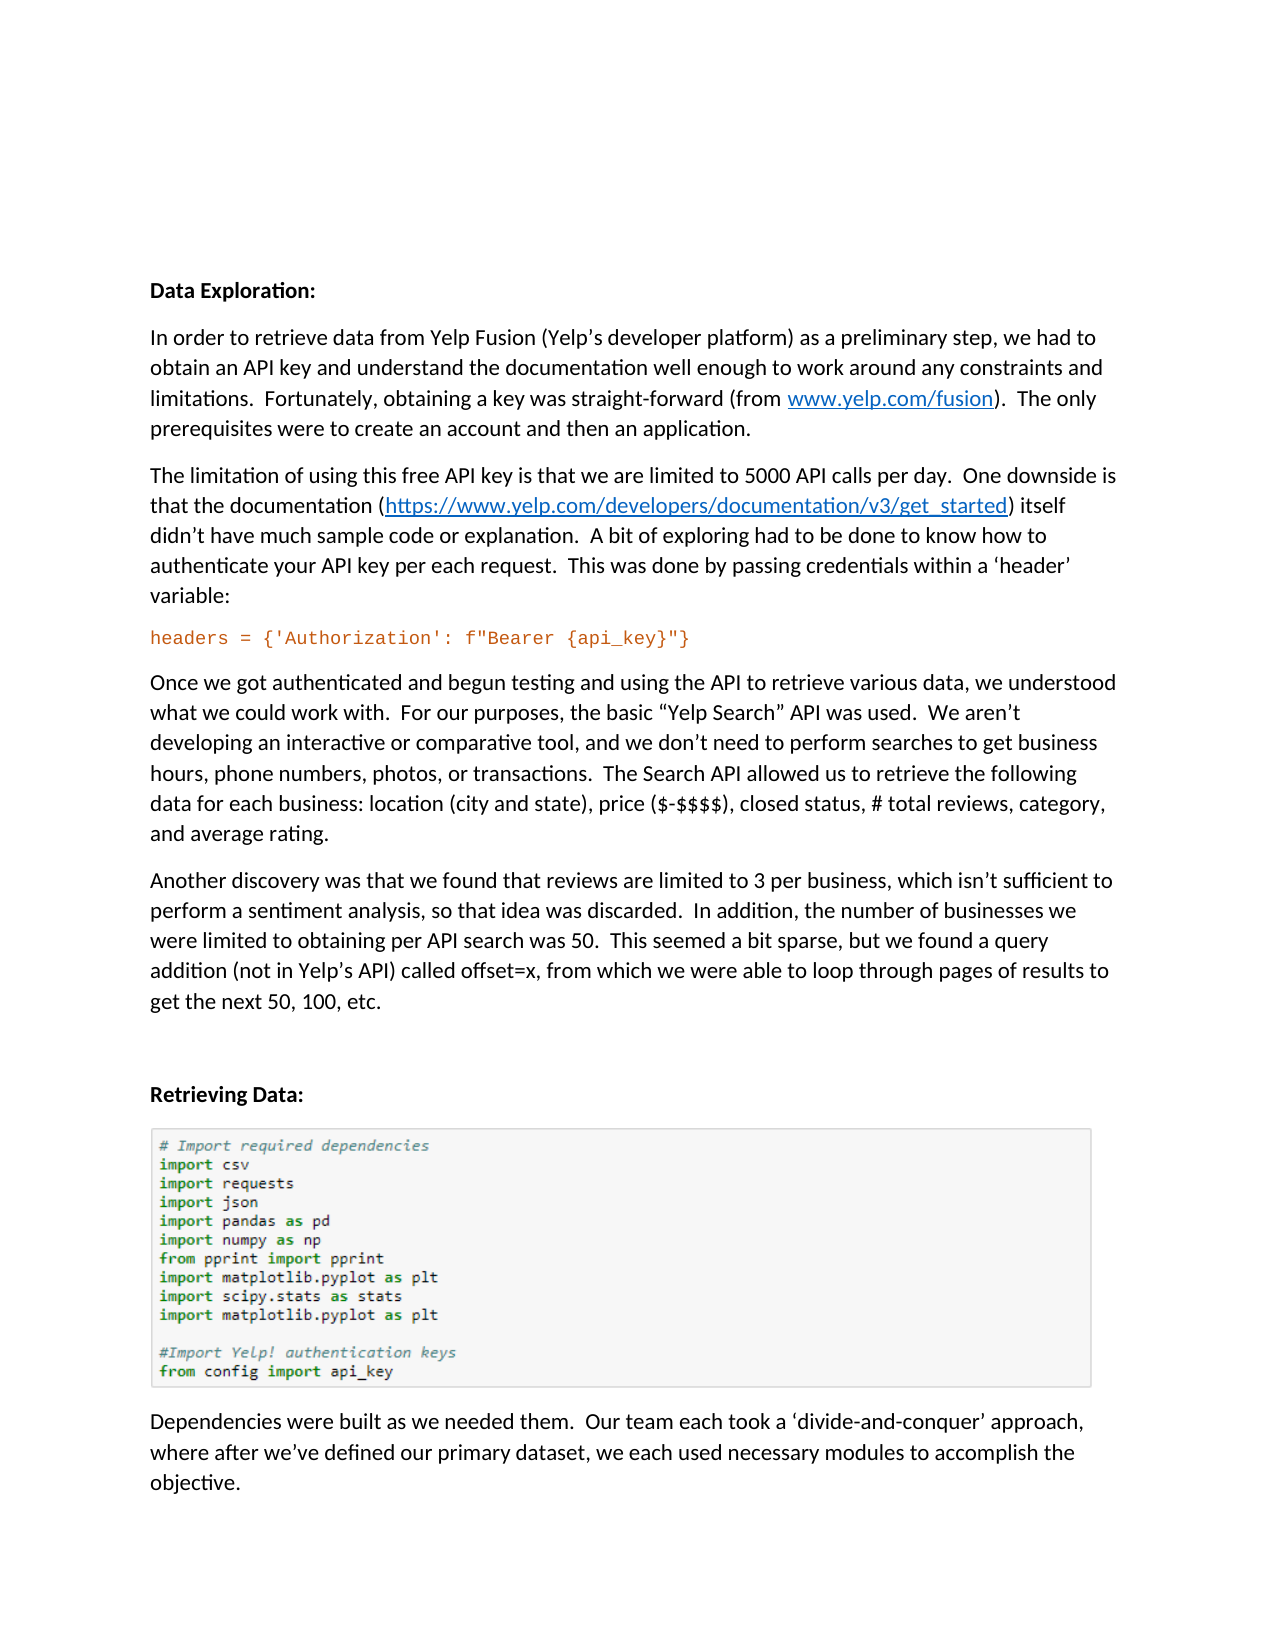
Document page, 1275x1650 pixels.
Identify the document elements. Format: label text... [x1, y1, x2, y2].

text Data Exploration: [150, 276, 1125, 304]
text The limitation of using this free API key is that we are limited to 5000 API calls per day. One downside is that the documentation (https://www.yelp.com/developers/documentation/v3/get_started) itself didn’t have much sample code or explanation. A bit of exploring had to be done to know how to authenticate your API key per each request. This was done by passing credentials within a ‘header’ variable: [150, 461, 1125, 609]
picture [150, 1127, 1093, 1389]
text Retrieving Data: [150, 1081, 1125, 1108]
text Dependencies were built as we needed them. Our team each took a ‘divide-and-conquer’ approach, where after we’ve defined our primary dataset, we each used necessary modules to accomplish the objective. [150, 1407, 1125, 1496]
text headers = {'Authorization': f"Bearer {api_key}"} [150, 628, 1125, 650]
text In order to retrieve data from Yelp Fusion (Yelp’s developer platform) as a preliminary step, we had to obtain an API key and understand the documentation well enough to work around any constraints and limitations. Fortunately, obtaining a key was straight-forward (from www.yelp.com/fusion). The only prerequisites were to create an account and then an application. [150, 323, 1125, 442]
text Another discovery was that we found that reviews are limited to 3 per business, which isn’t sufficient to perform a sentiment analysis, so that idea was discarded. In addition, the number of businesses we were limited to obtaining per API search was 50. This seemed a bit sparse, but we found a query addition (not in Yelp’s API) called offset=x, from which we were able to loop through pages of results to get the next 50, 100, etc. [150, 866, 1125, 1015]
text Once we got authenticated and begun testing and using the API to retrieve various data, we understood what we could work with. For our purposes, the basic “Yelp Search” API was used. We aren’t developing an interactive or comparative tool, and we don’t need to perform searches to get business hours, phone numbers, photos, or transactions. The Search API allowed us to retrieve the following data for each business: location (city and state), price ($-$$$$), closed status, # total reviews, category, and average rating. [150, 668, 1125, 847]
